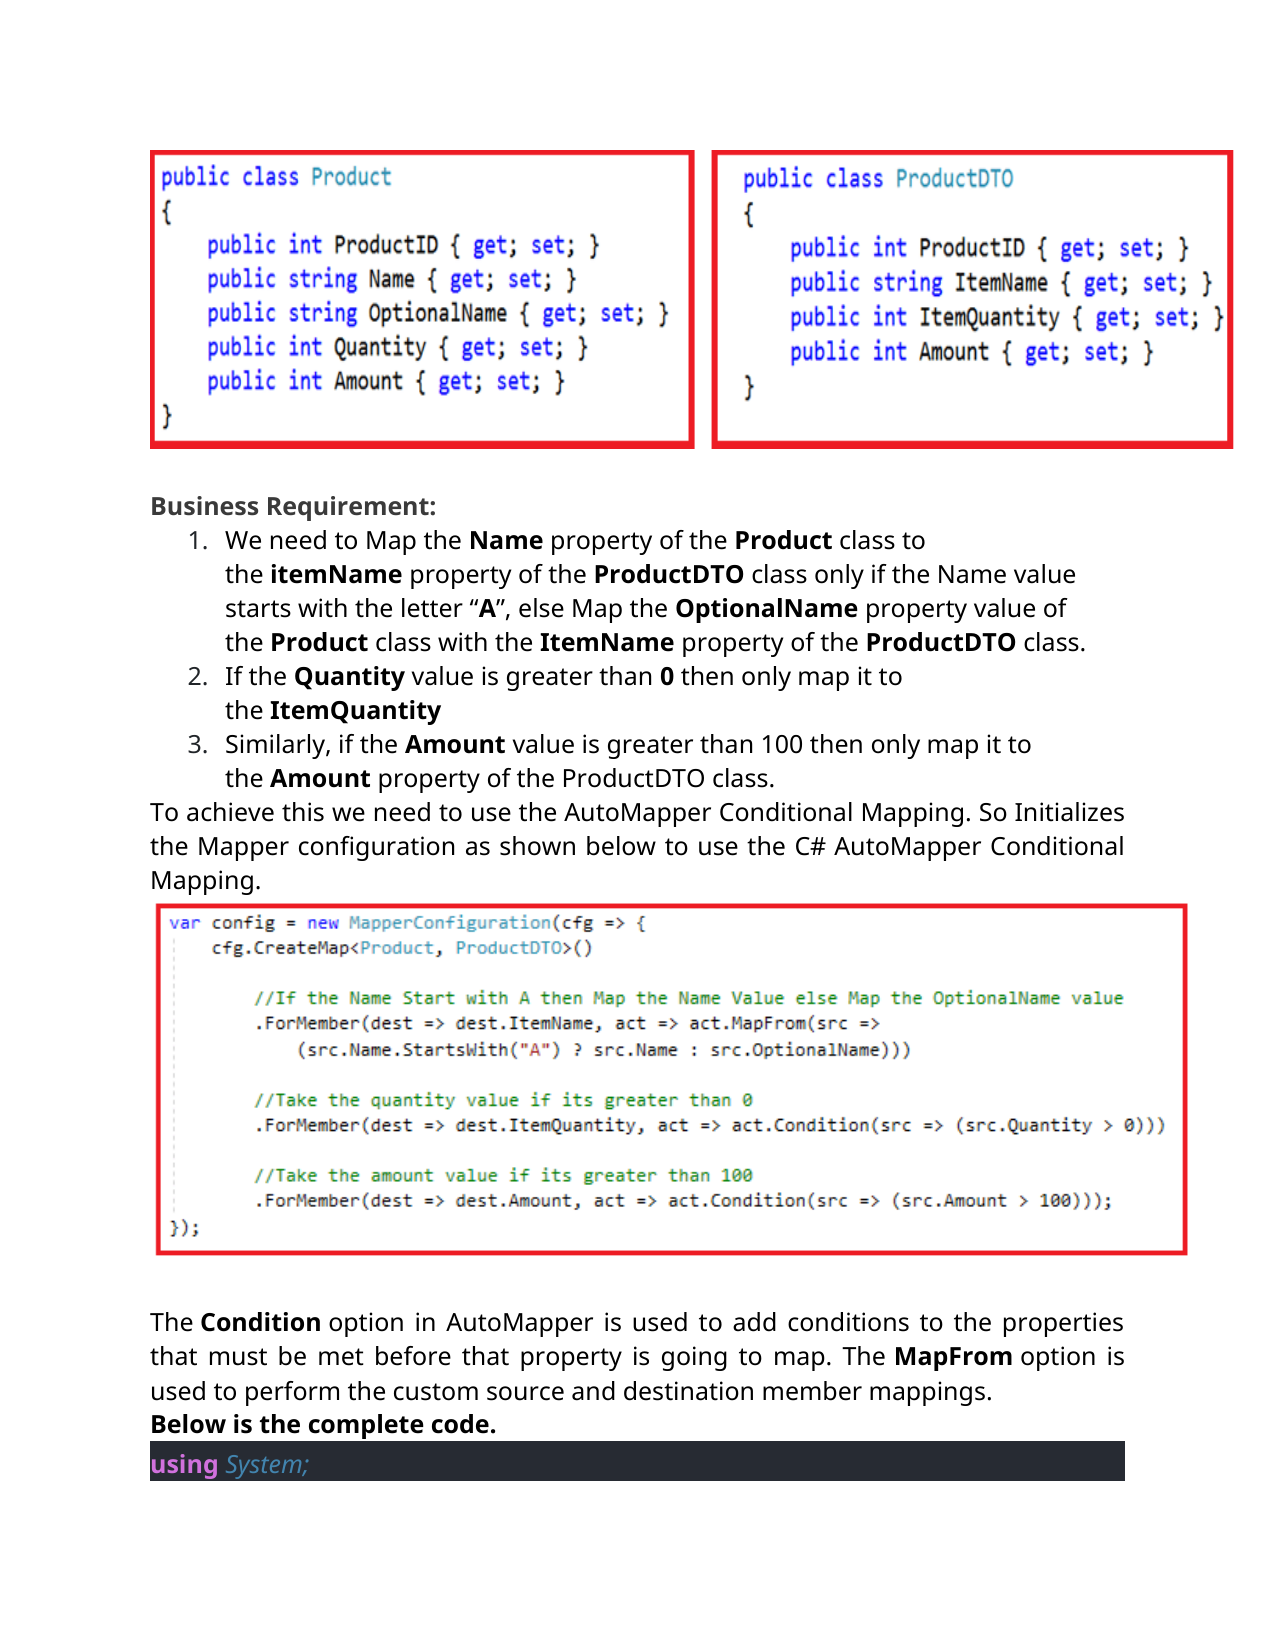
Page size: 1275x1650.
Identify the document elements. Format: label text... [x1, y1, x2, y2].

list We need to Map the Name property of the Product class to the itemName property of the ProductDTO class only if the Name value starts with the letter “A”, else Map the OptionalName property value of the Product class with the ItemName property of the ProductDTO class. [187, 522, 1125, 658]
list Similarly, if the Amount value is greater than 100 then only map it to the Amount property of the ProductDTO class. [187, 727, 1125, 795]
picture [150, 150, 1237, 449]
text Business Requirement: [150, 488, 1125, 522]
list If the Quantity value is greater than 0 then only map it to the ItemQuantity [187, 658, 1125, 727]
text To achieve this we need to use the AutoMapper Conditional Mapping. So Initializes the Mapper configuration as shown below to use the C# AutoMapper Conditional Mapping. [150, 795, 1125, 897]
picture [150, 897, 1193, 1265]
text using System; [150, 1441, 1125, 1481]
text The Condition option in AutoMapper is used to add conditions to the properties that must be met before that property is going to map. The MapFrom option is used to perform the custom source and destination member mappings. [150, 1305, 1125, 1407]
text Below is the complete code. [150, 1407, 1125, 1441]
